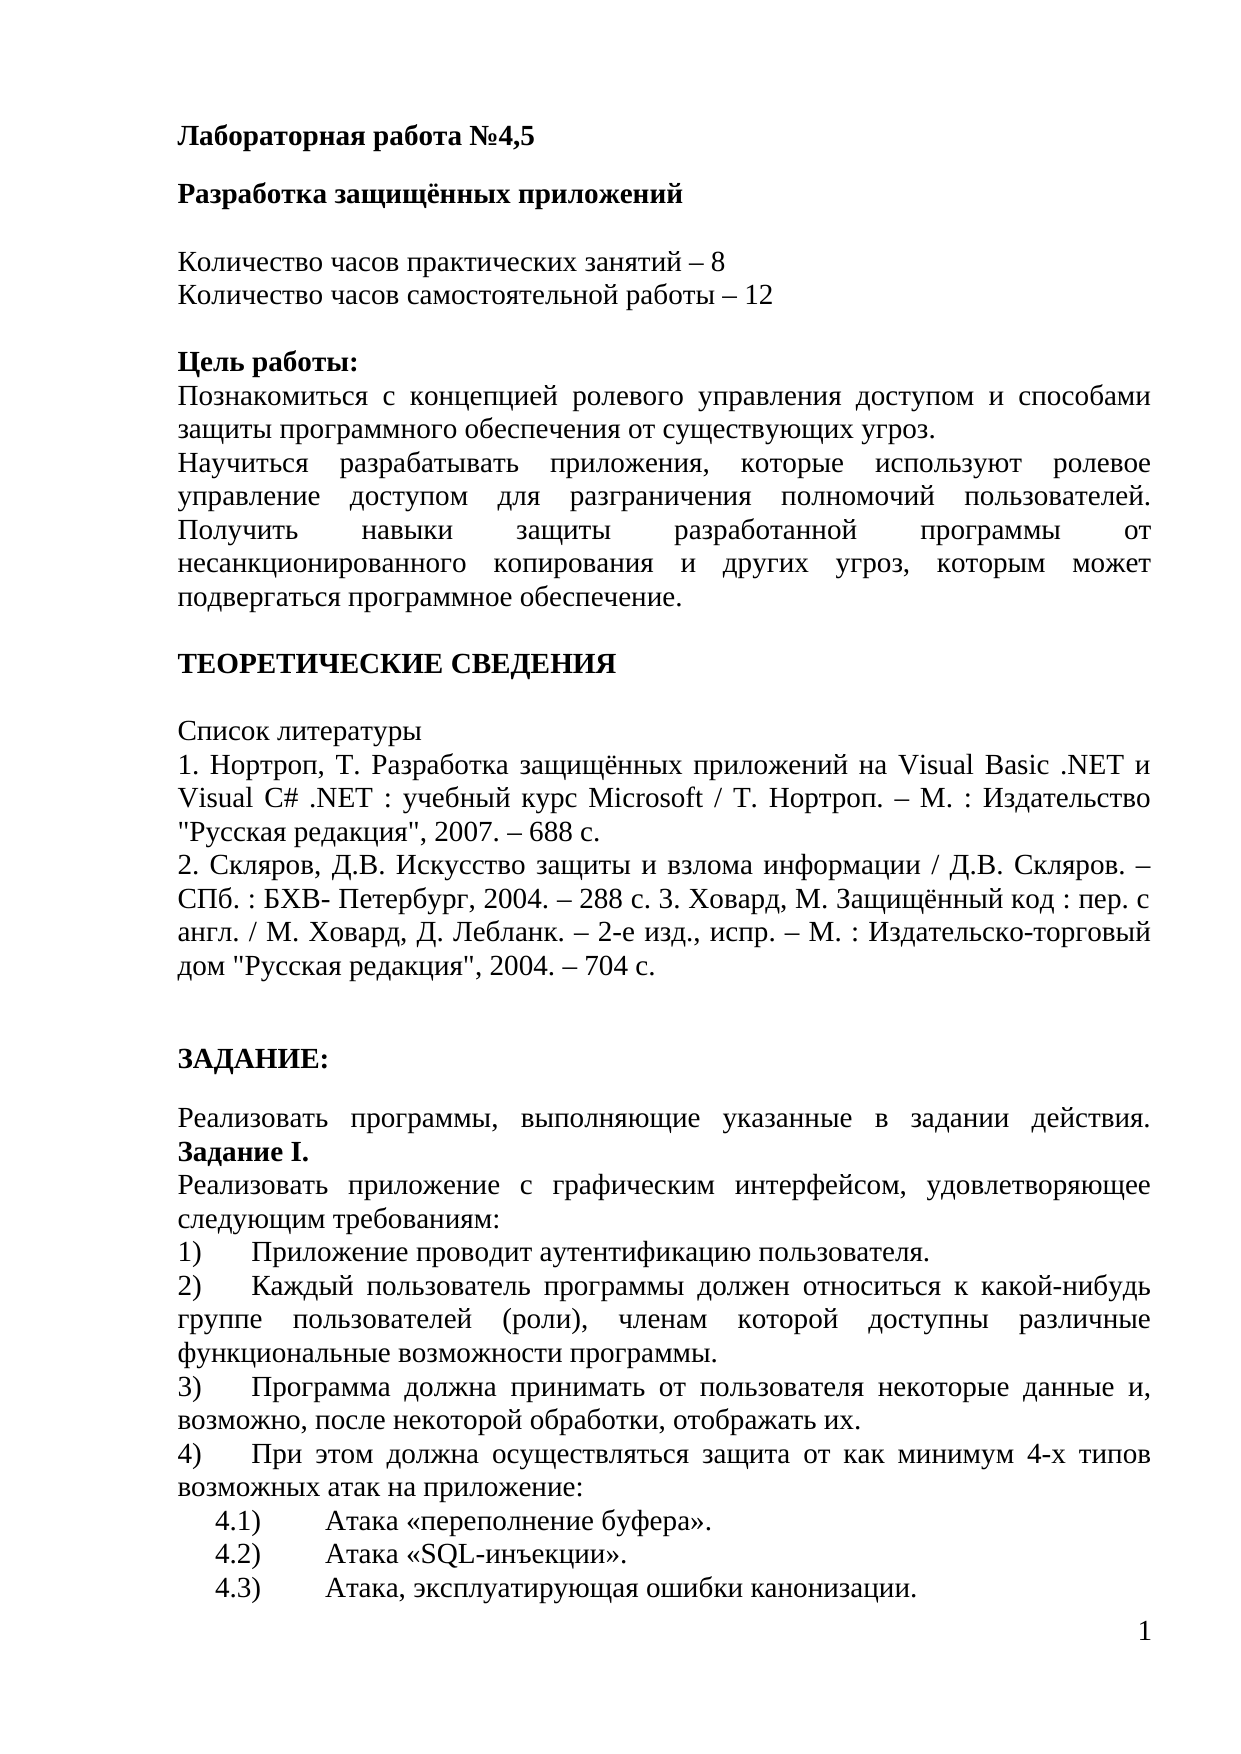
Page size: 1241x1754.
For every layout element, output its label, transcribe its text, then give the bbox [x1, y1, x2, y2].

text Цель работы: [177, 344, 1152, 378]
text Количество часов самостоятельной работы – 12 [177, 277, 1152, 311]
text Количество часов практических занятий – 8 [177, 244, 1152, 277]
text Список литературы [177, 713, 1152, 747]
text ТЕОРЕТИЧЕСКИЕ СВЕДЕНИЯ [177, 646, 1152, 680]
text Реализовать программы, выполняющие указанные в задании действия. Задание I. [177, 1100, 1152, 1167]
text Познакомиться с концепцией ролевого управления доступом и способами защиты программного обеспечения от существующих угроз. [177, 378, 1152, 445]
list Каждый пользователь программы должен относиться к какой-нибудь группе пользователей (роли), членам которой доступны различные функциональные возможности программы. [177, 1268, 1152, 1369]
list Реализовать приложение с графическим интерфейсом, удовлетворяющее следующим требованиям: [177, 1167, 1152, 1234]
text ЗАДАНИЕ: [177, 1041, 1152, 1074]
list При этом должна осуществляться защита от как минимум 4-х типов возможных атак на приложение: [177, 1436, 1152, 1503]
text Разработка защищённых приложений [177, 177, 1152, 210]
list Программа должна принимать от пользователя некоторые данные и, возможно, после некоторой обработки, отображать их. [177, 1369, 1152, 1436]
text Лабораторная работа №4,5 [177, 118, 1152, 152]
list Атака, эксплуатирующая ошибки канонизации. [215, 1570, 1152, 1603]
text 1. Нортроп, Т. Разработка защищённых приложений на Visual Basic .NET и Visual C# .NET : учебный курс Microsoft / Т. Нортроп. – М. : Издательство "Русская редакция", 2007. – 688 с. [177, 747, 1152, 847]
list Атака «SQL-инъекции». [215, 1536, 1152, 1570]
list Атака «переполнение буфера». [215, 1503, 1152, 1536]
text Научиться разрабатывать приложения, которые используют ролевое управление доступом для разграничения полномочий пользователей. Получить навыки защиты разработанной программы от несанкционированного копирования и других угроз, которым может подвергаться программное обеспечение. [177, 445, 1152, 613]
list Приложение проводит аутентификацию пользователя. [177, 1234, 1152, 1268]
text 2. Скляров, Д.В. Искусство защиты и взлома информации / Д.В. Скляров. – СПб. : БХВ- Петербург, 2004. – 288 с. 3. Ховард, М. Защищённый код : пер. с англ. / М. Ховард, Д. Лебланк. – 2-е изд., испр. – М. : Издательско-торговый дом "Русская редакция", 2004. – 704 с. [177, 847, 1152, 982]
